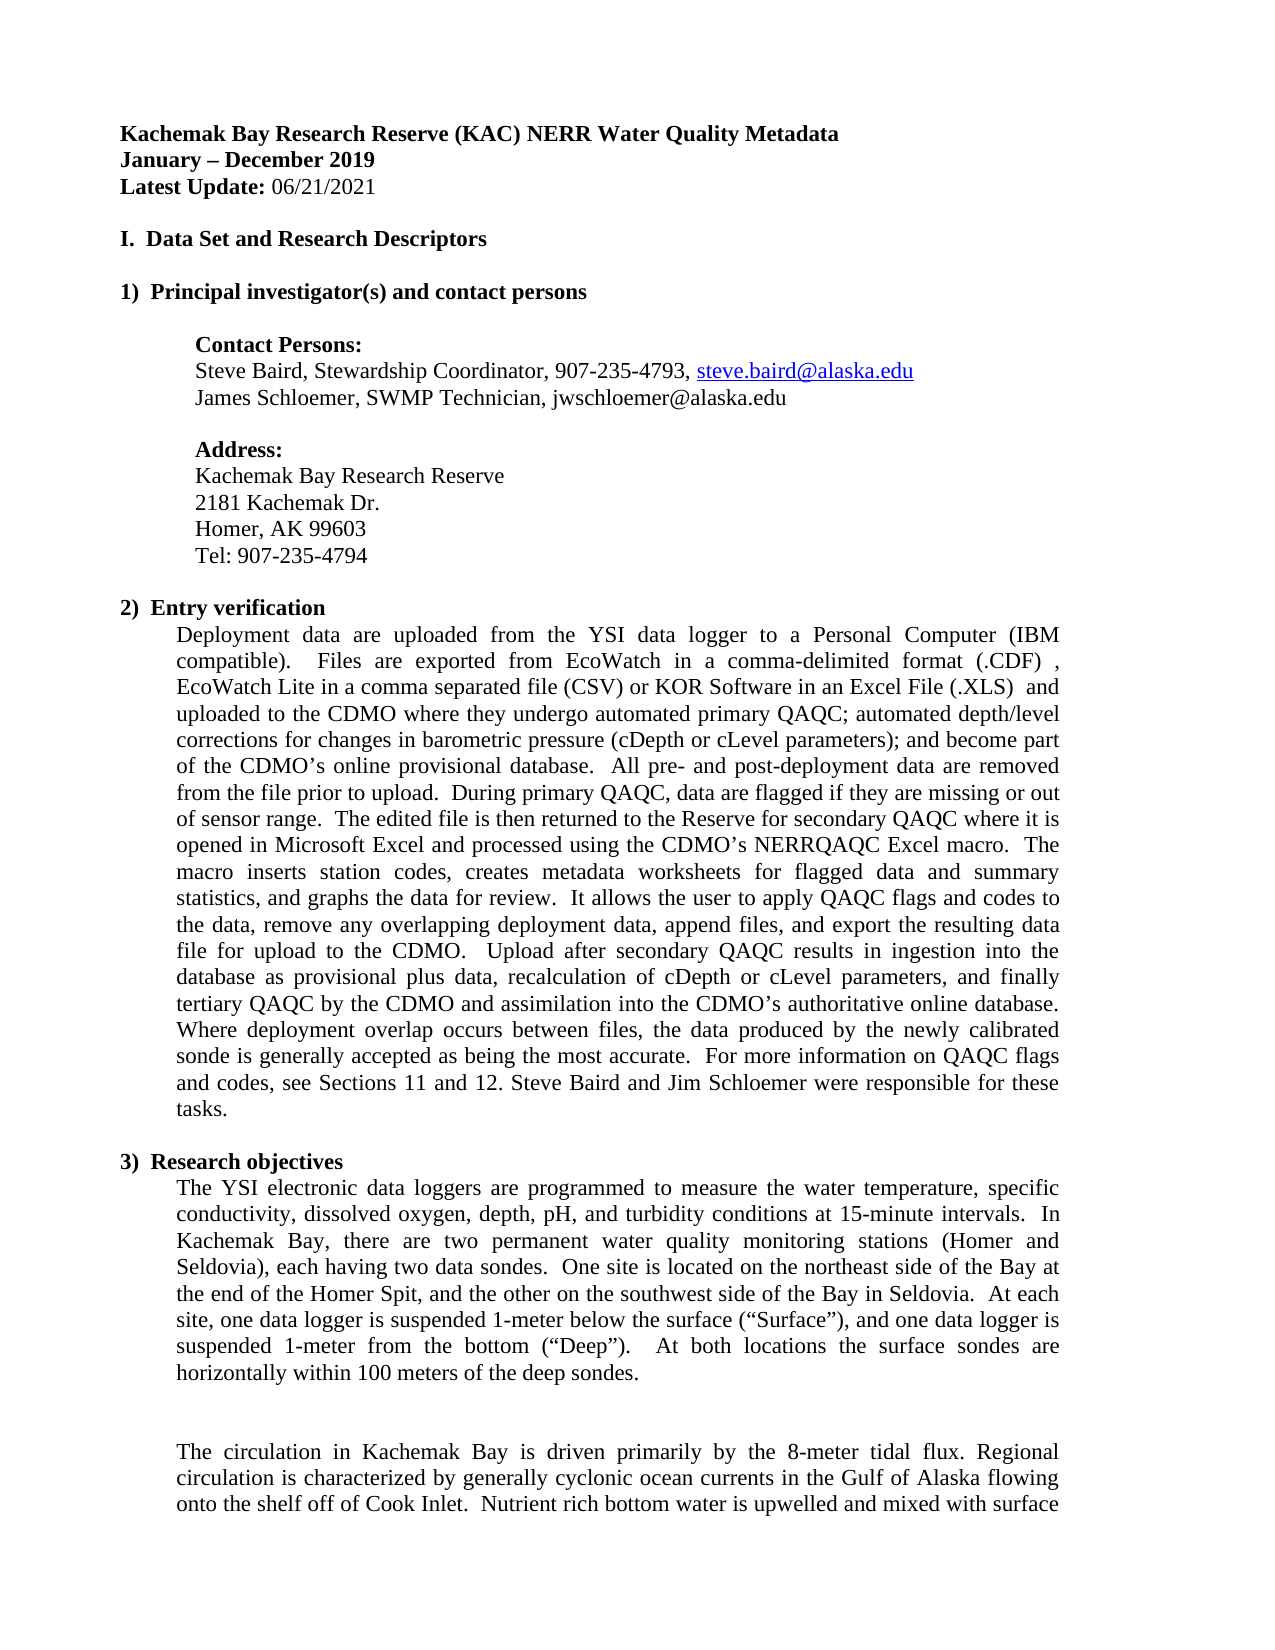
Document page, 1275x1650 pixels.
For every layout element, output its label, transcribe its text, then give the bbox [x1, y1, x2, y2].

text 2) Entry verification [120, 594, 1155, 621]
text 3) Research objectives [120, 1148, 1155, 1174]
text Kachemak Bay Research Reserve (KAC) NERR Water Quality Metadata [120, 120, 1155, 146]
text The YSI electronic data loggers are programmed to measure the water temperature, specific conductivity, dissolved oxygen, depth, pH, and turbidity conditions at 15-minute intervals. In Kachemak Bay, there are two permanent water quality monitoring stations (Homer and Seldovia), each having two data sondes. One site is located on the northeast side of the Bay at the end of the Homer Spit, and the other on the southwest side of the Bay in Seldovia. At each site, one data logger is suspended 1-meter below the surface (“Surface”), and one data logger is suspended 1-meter from the bottom (“Deep”). At both locations the surface sondes are horizontally within 100 meters of the deep sondes. [176, 1174, 1061, 1385]
text Latest Update: 06/21/2021 [120, 173, 1155, 199]
text Contact Persons: [195, 331, 1155, 357]
text January – December 2019 [120, 146, 1155, 173]
text Steve Baird, Stewardship Coordinator, 907-235-4793, steve.baird@alaska.edu [120, 357, 1155, 383]
text Tel: 907-235-4794 [120, 542, 1155, 568]
text 2181 Kachemak Dr. [120, 489, 1155, 515]
text Address: [120, 436, 1155, 463]
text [176, 1438, 1061, 1517]
text 1) Principal investigator(s) and contact persons [120, 278, 1155, 304]
text Homer, AK 99603 [120, 515, 1155, 542]
text I. Data Set and Research Descriptors [120, 225, 1155, 252]
text Kachemak Bay Research Reserve [120, 463, 1155, 489]
text Deployment data are uploaded from the YSI data logger to a Personal Computer (IBM compatible). Files are exported from EcoWatch in a comma-delimited format (.CDF) , EcoWatch Lite in a comma separated file (CSV) or KOR Software in an Excel File (.XLS) and uploaded to the CDMO where they undergo automated primary QAQC; automated depth/level corrections for changes in barometric pressure (cDepth or cLevel parameters); and become part of the CDMO’s online provisional database. All pre- and post-deployment data are removed from the file prior to upload. During primary QAQC, data are flagged if they are missing or out of sensor range. The edited file is then returned to the Reserve for secondary QAQC where it is opened in Microsoft Excel and processed using the CDMO’s NERRQAQC Excel macro. The macro inserts station codes, creates metadata worksheets for flagged data and summary statistics, and graphs the data for review. It allows the user to apply QAQC flags and codes to the data, remove any overlapping deployment data, append files, and export the resulting data file for upload to the CDMO. Upload after secondary QAQC results in ingestion into the database as provisional plus data, recalculation of cDepth or cLevel parameters, and finally tertiary QAQC by the CDMO and assimilation into the CDMO’s authoritative online database. Where deployment overlap occurs between files, the data produced by the newly calibrated sonde is generally accepted as being the most accurate. For more information on QAQC flags and codes, see Sections 11 and 12. Steve Baird and Jim Schloemer were responsible for these tasks. [176, 621, 1061, 1121]
text James Schloemer, SWMP Technician, jwschloemer@alaska.edu [120, 383, 1155, 410]
